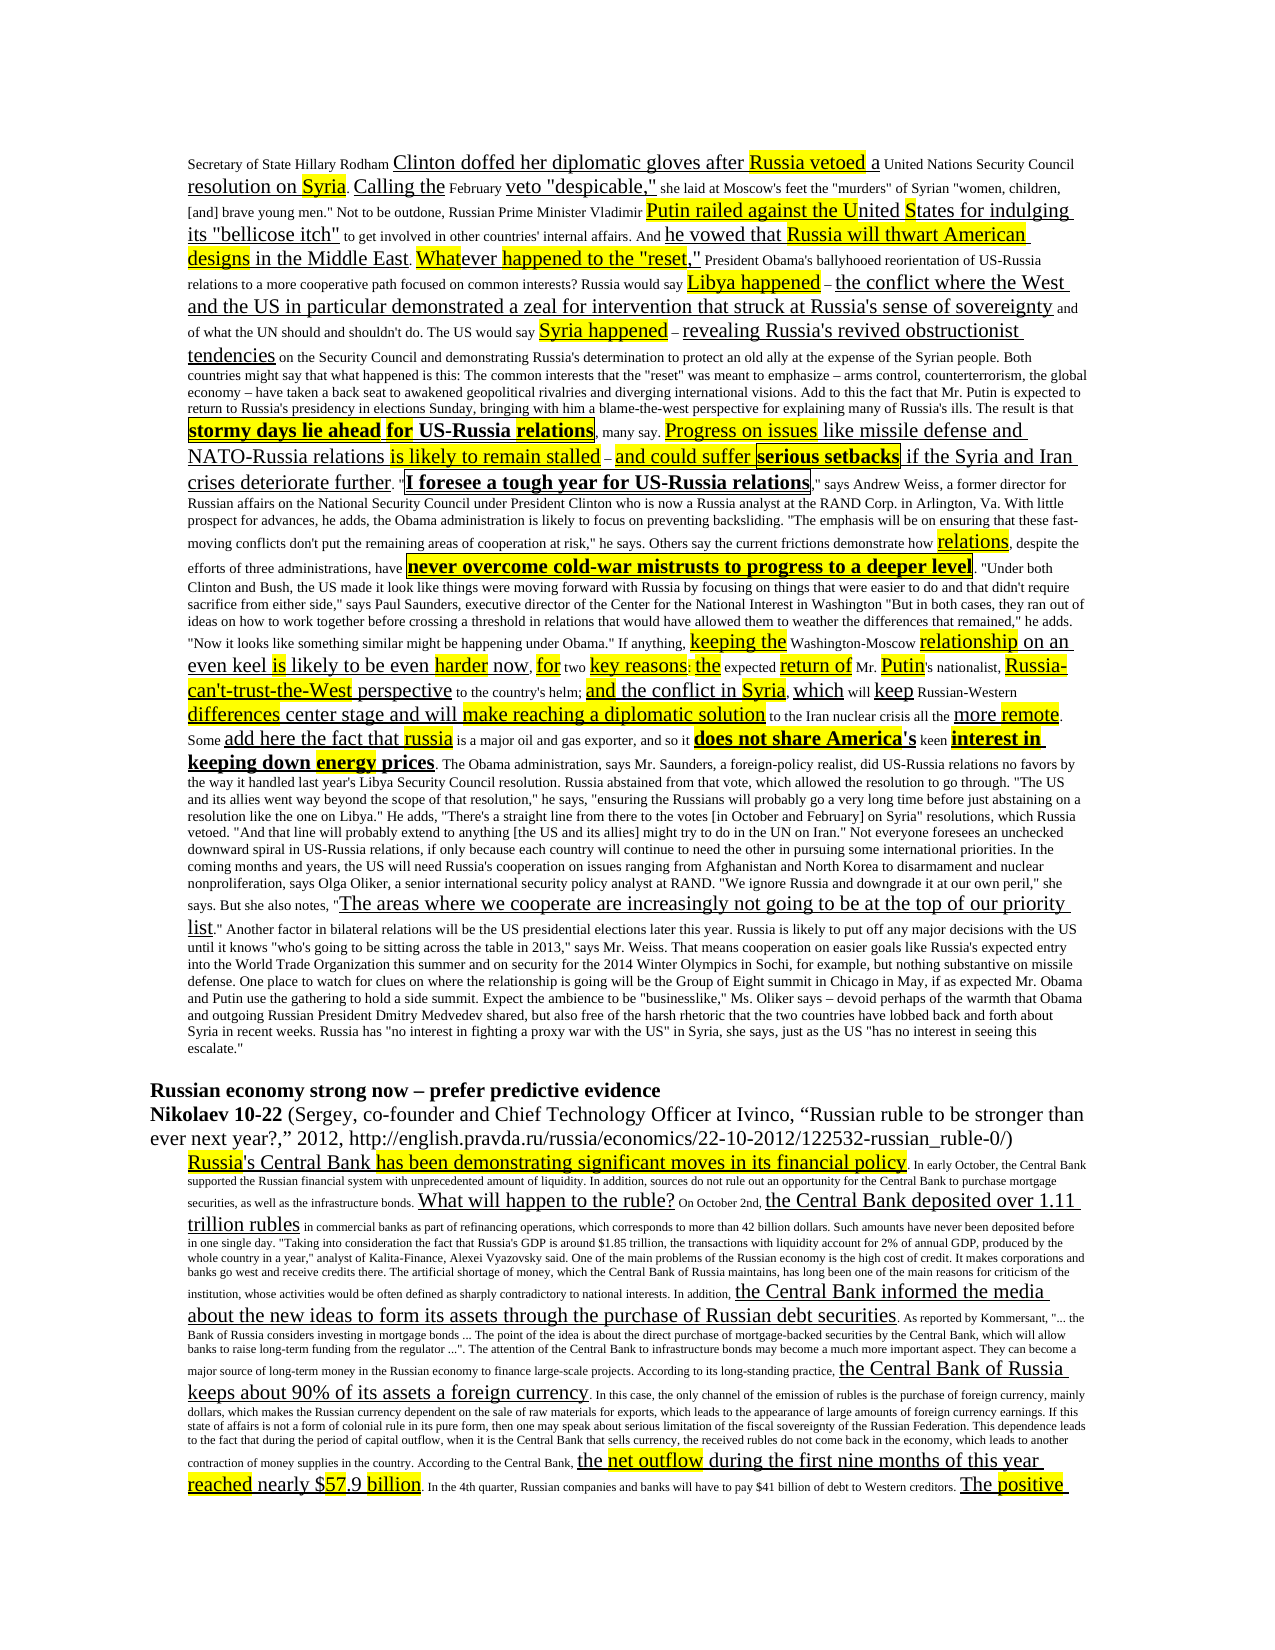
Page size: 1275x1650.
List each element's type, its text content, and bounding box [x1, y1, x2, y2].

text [187, 1150, 1087, 1496]
text Nikolaev 10-22 (Sergey, co-founder and Chief Technology Officer at Ivinco, “Russian ruble to be stronger than ever next year?,” 2012, http://english.pravda.ru/russia/economics/22-10-2012/122532-russian_ruble-0/) [150, 1102, 1125, 1150]
text Secretary of State Hillary Rodham Clinton doffed her diplomatic gloves after Russia vetoed a United Nations Security Council resolution on Syria. Calling the February veto "despicable," she laid at Moscow's feet the "murders" of Syrian "women, children, [and] brave young men." Not to be outdone, Russian Prime Minister Vladimir Putin railed against the United States for indulging its "bellicose itch" to get involved in other countries' internal affairs. And he vowed that Russia will thwart American designs in the Middle East. Whatever happened to the "reset," President Obama's ballyhooed reorientation of US-Russia relations to a more cooperative path focused on common interests? Russia would say Libya happened – the conflict where the West and the US in particular demonstrated a zeal for intervention that struck at Russia's sense of sovereignty and of what the UN should and shouldn't do. The US would say Syria happened – revealing Russia's revived obstructionist tendencies on the Security Council and demonstrating Russia's determination to protect an old ally at the expense of the Syrian people. Both countries might say that what happened is this: The common interests that the "reset" was meant to emphasize – arms control, counterterrorism, the global economy – have taken a back seat to awakened geopolitical rivalries and diverging international visions. Add to this the fact that Mr. Putin is expected to return to Russia's presidency in elections Sunday, bringing with him a blame-the-west perspective for explaining many of Russia's ills. The result is that stormy days lie ahead for US-Russia relations, many say. Progress on issues like missile defense and NATO-Russia relations is likely to remain stalled – and could suffer serious setbacks if the Syria and Iran crises deteriorate further. "I foresee a tough year for US-Russia relations," says Andrew Weiss, a former director for Russian affairs on the National Security Council under President Clinton who is now a Russia analyst at the RAND Corp. in Arlington, Va. With little prospect for advances, he adds, the Obama administration is likely to focus on preventing backsliding. "The emphasis will be on ensuring that these fast-moving conflicts don't put the remaining areas of cooperation at risk," he says. Others say the current frictions demonstrate how relations, despite the efforts of three administrations, have never overcome cold-war mistrusts to progress to a deeper level. "Under both Clinton and Bush, the US made it look like things were moving forward with Russia by focusing on things that were easier to do and that didn't require sacrifice from either side," says Paul Saunders, executive director of the Center for the National Interest in Washington "But in both cases, they ran out of ideas on how to work together before crossing a threshold in relations that would have allowed them to weather the differences that remained," he adds. "Now it looks like something similar might be happening under Obama." If anything, keeping the Washington-Moscow relationship on an even keel is likely to be even harder now, for two key reasons: the expected return of Mr. Putin's nationalist, Russia-can't-trust-the-West perspective to the country's helm; and the conflict in Syria, which will keep Russian-Western differences center stage and will make reaching a diplomatic solution to the Iran nuclear crisis all the more remote. Some add here the fact that russia is a major oil and gas exporter, and so it does not share America's keen interest in keeping down energy prices. The Obama administration, says Mr. Saunders, a foreign-policy realist, did US-Russia relations no favors by the way it handled last year's Libya Security Council resolution. Russia abstained from that vote, which allowed the resolution to go through. "The US and its allies went way beyond the scope of that resolution," he says, "ensuring the Russians will probably go a very long time before just abstaining on a resolution like the one on Libya." He adds, "There's a straight line from there to the votes [in October and February] on Syria" resolutions, which Russia vetoed. "And that line will probably extend to anything [the US and its allies] might try to do in the UN on Iran." Not everyone foresees an unchecked downward spiral in US-Russia relations, if only because each country will continue to need the other in pursuing some international priorities. In the coming months and years, the US will need Russia's cooperation on issues ranging from Afghanistan and North Korea to disarmament and nuclear nonproliferation, says Olga Oliker, a senior international security policy analyst at RAND. "We ignore Russia and downgrade it at our own peril," she says. But she also notes, "The areas where we cooperate are increasingly not going to be at the top of our priority list." Another factor in bilateral relations will be the US presidential elections later this year. Russia is likely to put off any major decisions with the US until it knows "who's going to be sitting across the table in 2013," says Mr. Weiss. That means cooperation on easier goals like Russia's expected entry into the World Trade Organization this summer and on security for the 2014 Winter Olympics in Sochi, for example, but nothing substantive on missile defense. One place to watch for clues on where the relationship is going will be the Group of Eight summit in Chicago in May, if as expected Mr. Obama and Putin use the gathering to hold a side summit. Expect the ambience to be "businesslike," Ms. Oliker says – devoid perhaps of the warmth that Obama and outgoing Russian President Dmitry Medvedev shared, but also free of the harsh rhetoric that the two countries have lobbed back and forth about Syria in recent weeks. Russia has "no interest in fighting a proxy war with the US" in Syria, she says, just as the US "has no interest in seeing this escalate." [187, 150, 1087, 1057]
subtitle Russian economy strong now – prefer predictive evidence [150, 1077, 1125, 1102]
